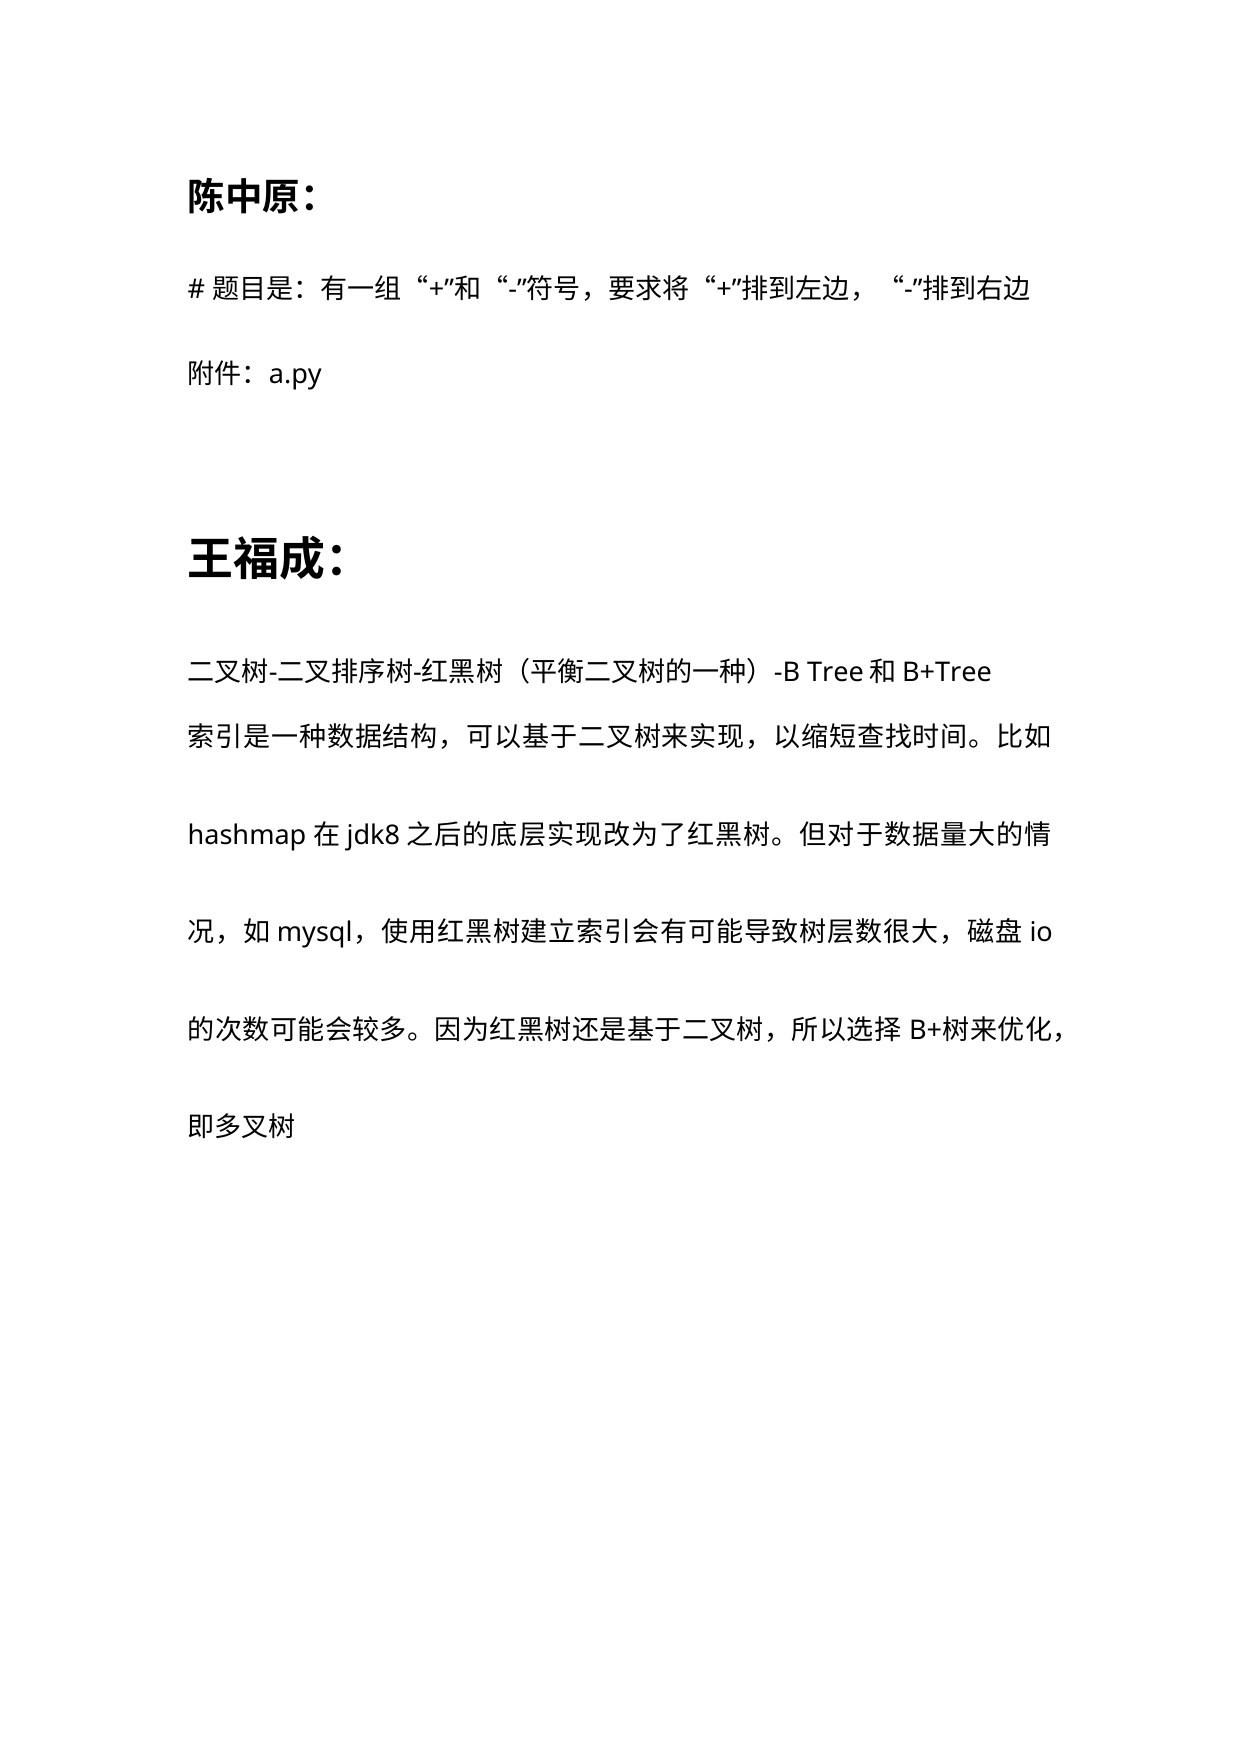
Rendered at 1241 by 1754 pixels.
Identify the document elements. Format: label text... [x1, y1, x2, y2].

text 索引是一种数据结构，可以基于二叉树来实现，以缩短查找时间。比如hashmap在jdk8之后的底层实现改为了红黑树。但对于数据量大的情况，如mysql，使用红黑树建立索引会有可能导致树层数很大，磁盘io的次数可能会较多。因为红黑树还是基于二叉树，所以选择B+树来优化，即多叉树 [187, 702, 1053, 1157]
text 王福成： [187, 507, 1053, 604]
text # 题目是：有一组“+”和“-”符号，要求将“+”排到左边，“-”排到右边 [187, 254, 1053, 319]
text 陈中原： [187, 162, 1053, 227]
text 二叉树-二叉排序树-红黑树（平衡二叉树的一种）-B Tree和B+Tree [187, 637, 1053, 702]
text 附件：a.py [187, 339, 1053, 404]
